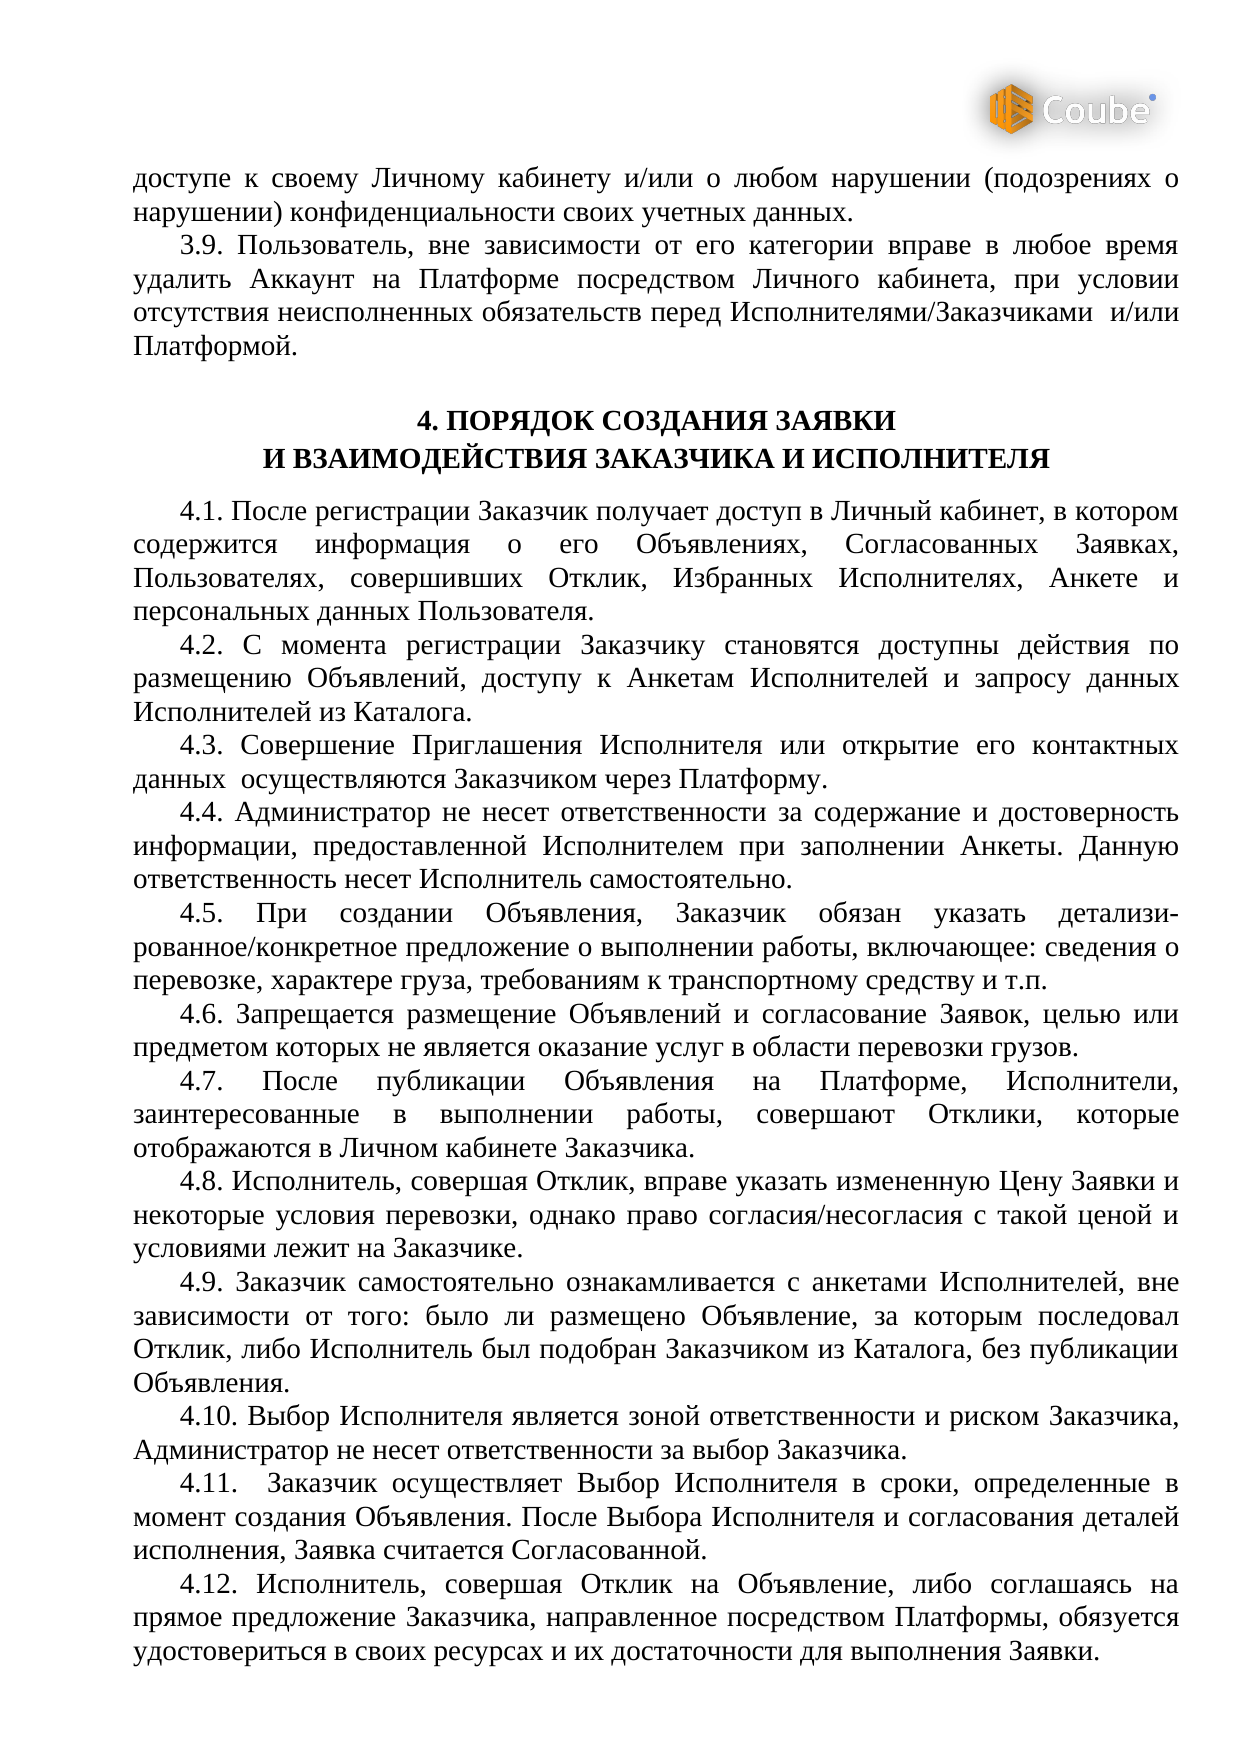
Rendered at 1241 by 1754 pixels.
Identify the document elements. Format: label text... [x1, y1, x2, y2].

text 4.6. Запрещается размещение Объявлений и согласование Заявок, целью или предметом которых не является оказание услуг в области перевозки грузов. [133, 996, 1180, 1063]
text 4.1. После регистрации Заказчик получает доступ в Личный кабинет, в котором содержится информация о его Объявлениях, Согласованных Заявках, Пользователях, совершивших Отклик, Избранных Исполнителях, Анкете и персональных данных Пользователя. [133, 493, 1180, 627]
text 4.4. Администратор не несет ответственности за содержание и достоверность информации, предоставленной Исполнителем при заполнении Анкеты. Данную ответственность несет Исполнитель самостоятельно. [133, 794, 1180, 895]
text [133, 160, 1180, 227]
text 4.8. Исполнитель, совершая Отклик, вправе указать измененную Цену Заявки и некоторые условия перевозки, однако право согласия/несогласия с такой ценой и условиями лежит на Заказчике. [133, 1163, 1180, 1264]
text 4.5. При создании Объявления, Заказчик обязан указать детализи- рованное/конкретное предложение о выполнении работы, включающее: сведения о перевозке, характере груза, требованиям к транспортному средству и т.п. [133, 895, 1180, 996]
picture [990, 84, 1156, 134]
text 4.11. Заказчик осуществляет Выбор Исполнителя в сроки, определенные в момент создания Объявления. После Выбора Исполнителя и согласования деталей исполнения, Заявка считается Согласованной. [133, 1465, 1180, 1566]
text 4.10. Выбор Исполнителя является зоной ответственности и риском Заказчика, Администратор не несет ответственности за выбор Заказчика. [133, 1398, 1180, 1465]
text 4.12. Исполнитель, совершая Отклик на Объявление, либо соглашаясь на прямое предложение Заказчика, направленное посредством Платформы, обязуется удостовериться в своих ресурсах и их достаточности для выполнения Заявки. [133, 1566, 1180, 1667]
text 4.3. Совершение Приглашения Исполнителя или открытие его контактных данных осуществляются Заказчиком через Платформу. [133, 727, 1180, 794]
text 3.9. Пользователь, вне зависимости от его категории вправе в любое время удалить Аккаунт на Платформе посредством Личного кабинета, при условии отсутствия неисполненных обязательств перед Исполнителями/Заказчиками и/или Платформой. [133, 227, 1180, 361]
text 4.9. Заказчик самостоятельно ознакамливается с анкетами Исполнителей, вне зависимости от того: было ли размещено Объявление, за которым последовал Отклик, либо Исполнитель был подобран Заказчиком из Каталога, без публикации Объявления. [133, 1264, 1180, 1398]
text 4.7. После публикации Объявления на Платформе, Исполнители, заинтересованные в выполнении работы, совершают Отклики, которые отображаются в Личном кабинете Заказчика. [133, 1063, 1180, 1163]
text 4.2. С момента регистрации Заказчику становятся доступны действия по размещению Объявлений, доступу к Анкетам Исполнителей и запросу данных Исполнителей из Каталога. [133, 627, 1180, 727]
subtitle 4. ПОРЯДОК СОЗДАНИЯ ЗАЯВКИ И ВЗАИМОДЕЙСТВИЯ ЗАКАЗЧИКА И ИСПОЛНИТЕЛЯ [133, 403, 1180, 475]
